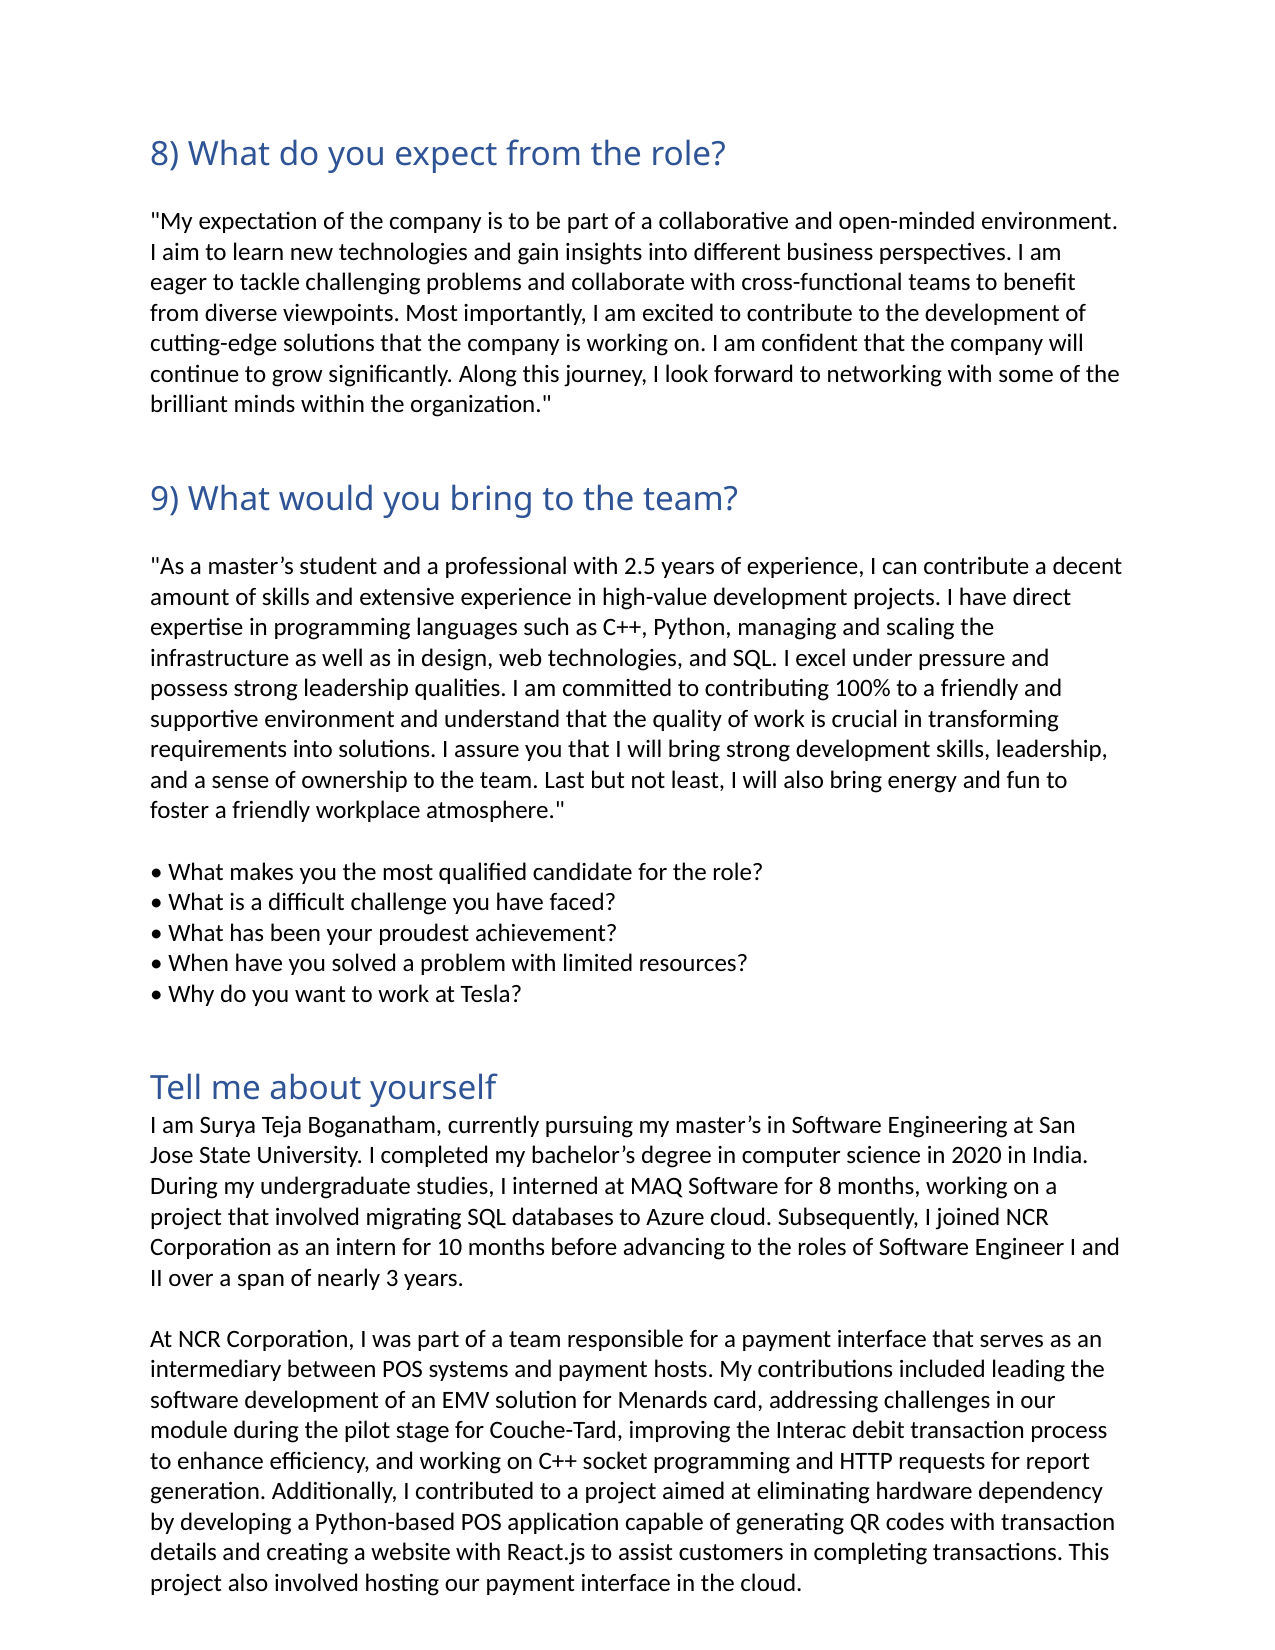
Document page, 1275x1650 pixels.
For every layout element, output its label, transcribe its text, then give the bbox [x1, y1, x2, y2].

text At NCR Corporation, I was part of a team responsible for a payment interface that serves as an intermediary between POS systems and payment hosts. My contributions included leading the software development of an EMV solution for Menards card, addressing challenges in our module during the pilot stage for Couche-Tard, improving the Interac debit transaction process to enhance efficiency, and working on C++ socket programming and HTTP requests for report generation. Additionally, I contributed to a project aimed at eliminating hardware dependency by developing a Python-based POS application capable of generating QR codes with transaction details and creating a website with React.js to assist customers in completing transactions. This project also involved hosting our payment interface in the cloud. [150, 1323, 1125, 1597]
text "My expectation of the company is to be part of a collaborative and open-minded environment. I aim to learn new technologies and gain insights into different business perspectives. I am eager to tackle challenging problems and collaborate with cross-functional teams to benefit from diverse viewpoints. Most importantly, I am excited to contribute to the development of cutting-edge solutions that the company is working on. I am confident that the company will continue to grow significantly. Along this journey, I look forward to networking with some of the brilliant minds within the organization." [150, 205, 1125, 419]
text I am Surya Teja Boganatham, currently pursuing my master’s in Software Engineering at San Jose State University. I completed my bachelor’s degree in computer science in 2020 in India. During my undergraduate studies, I interned at MAQ Software for 8 months, working on a project that involved migrating SQL databases to Azure cloud. Subsequently, I joined NCR Corporation as an intern for 10 months before advancing to the roles of Software Engineer I and II over a span of nearly 3 years. [150, 1109, 1125, 1292]
subtitle 9) What would you bring to the team? [150, 474, 1125, 520]
text "As a master’s student and a professional with 2.5 years of experience, I can contribute a decent amount of skills and extensive experience in high-value development projects. I have direct expertise in programming languages such as C++, Python, managing and scaling the infrastructure as well as in design, web technologies, and SQL. I excel under pressure and possess strong leadership qualities. I am committed to contributing 100% to a friendly and supportive environment and understand that the quality of work is crucial in transforming requirements into solutions. I assure you that I will bring strong development skills, leadership, and a sense of ownership to the team. Last but not least, I will also bring energy and fun to foster a friendly workplace atmosphere." [150, 550, 1125, 825]
subtitle Tell me about yourself [150, 1064, 1125, 1109]
text • What has been your proudest achievement? [150, 917, 1125, 947]
text • What is a difficult challenge you have faced? [150, 886, 1125, 917]
text • When have you solved a problem with limited resources? [150, 947, 1125, 978]
subtitle 8) What do you expect from the role? [150, 129, 1125, 175]
text • Why do you want to work at Tesla? [150, 978, 1125, 1008]
text • What makes you the most qualified candidate for the role? [150, 856, 1125, 886]
